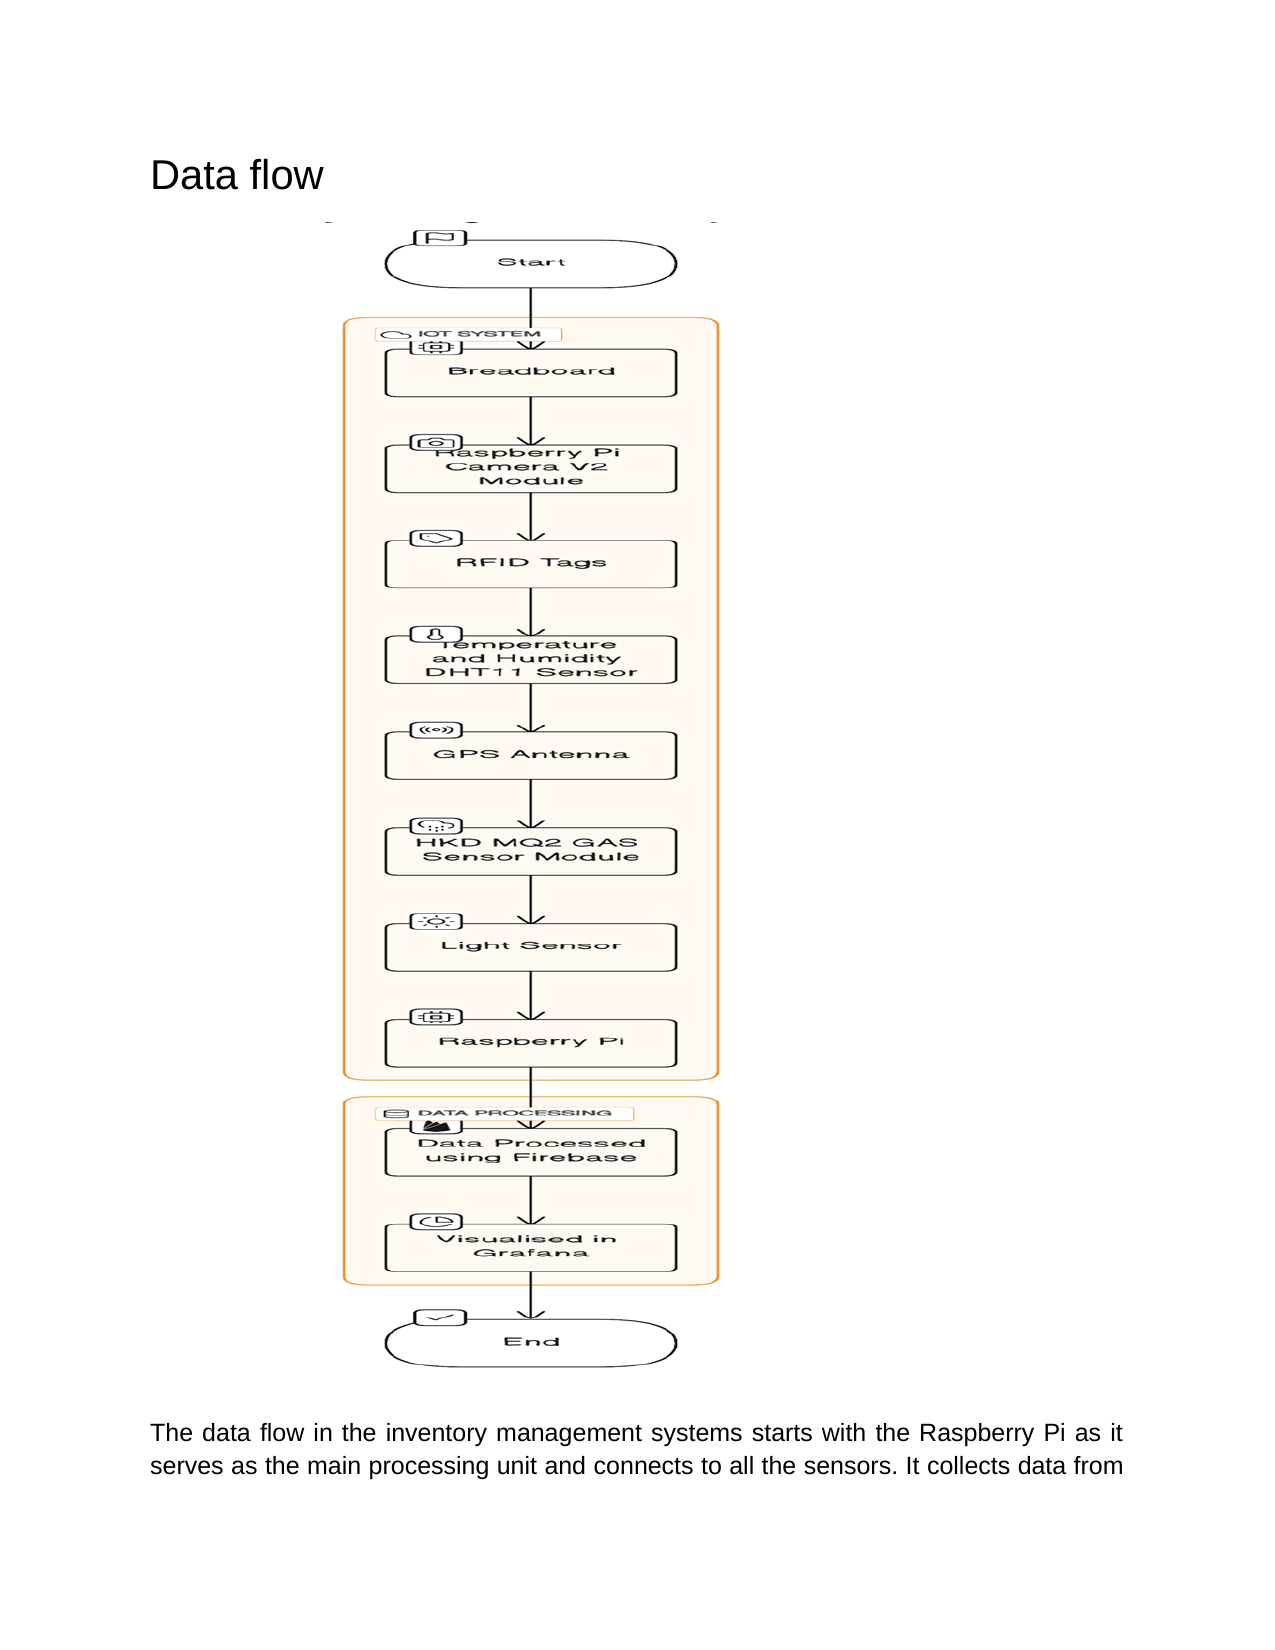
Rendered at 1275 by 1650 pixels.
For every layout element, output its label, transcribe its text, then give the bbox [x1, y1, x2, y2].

subtitle Data flow [150, 150, 1125, 198]
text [150, 1418, 1125, 1479]
picture [150, 222, 910, 1380]
